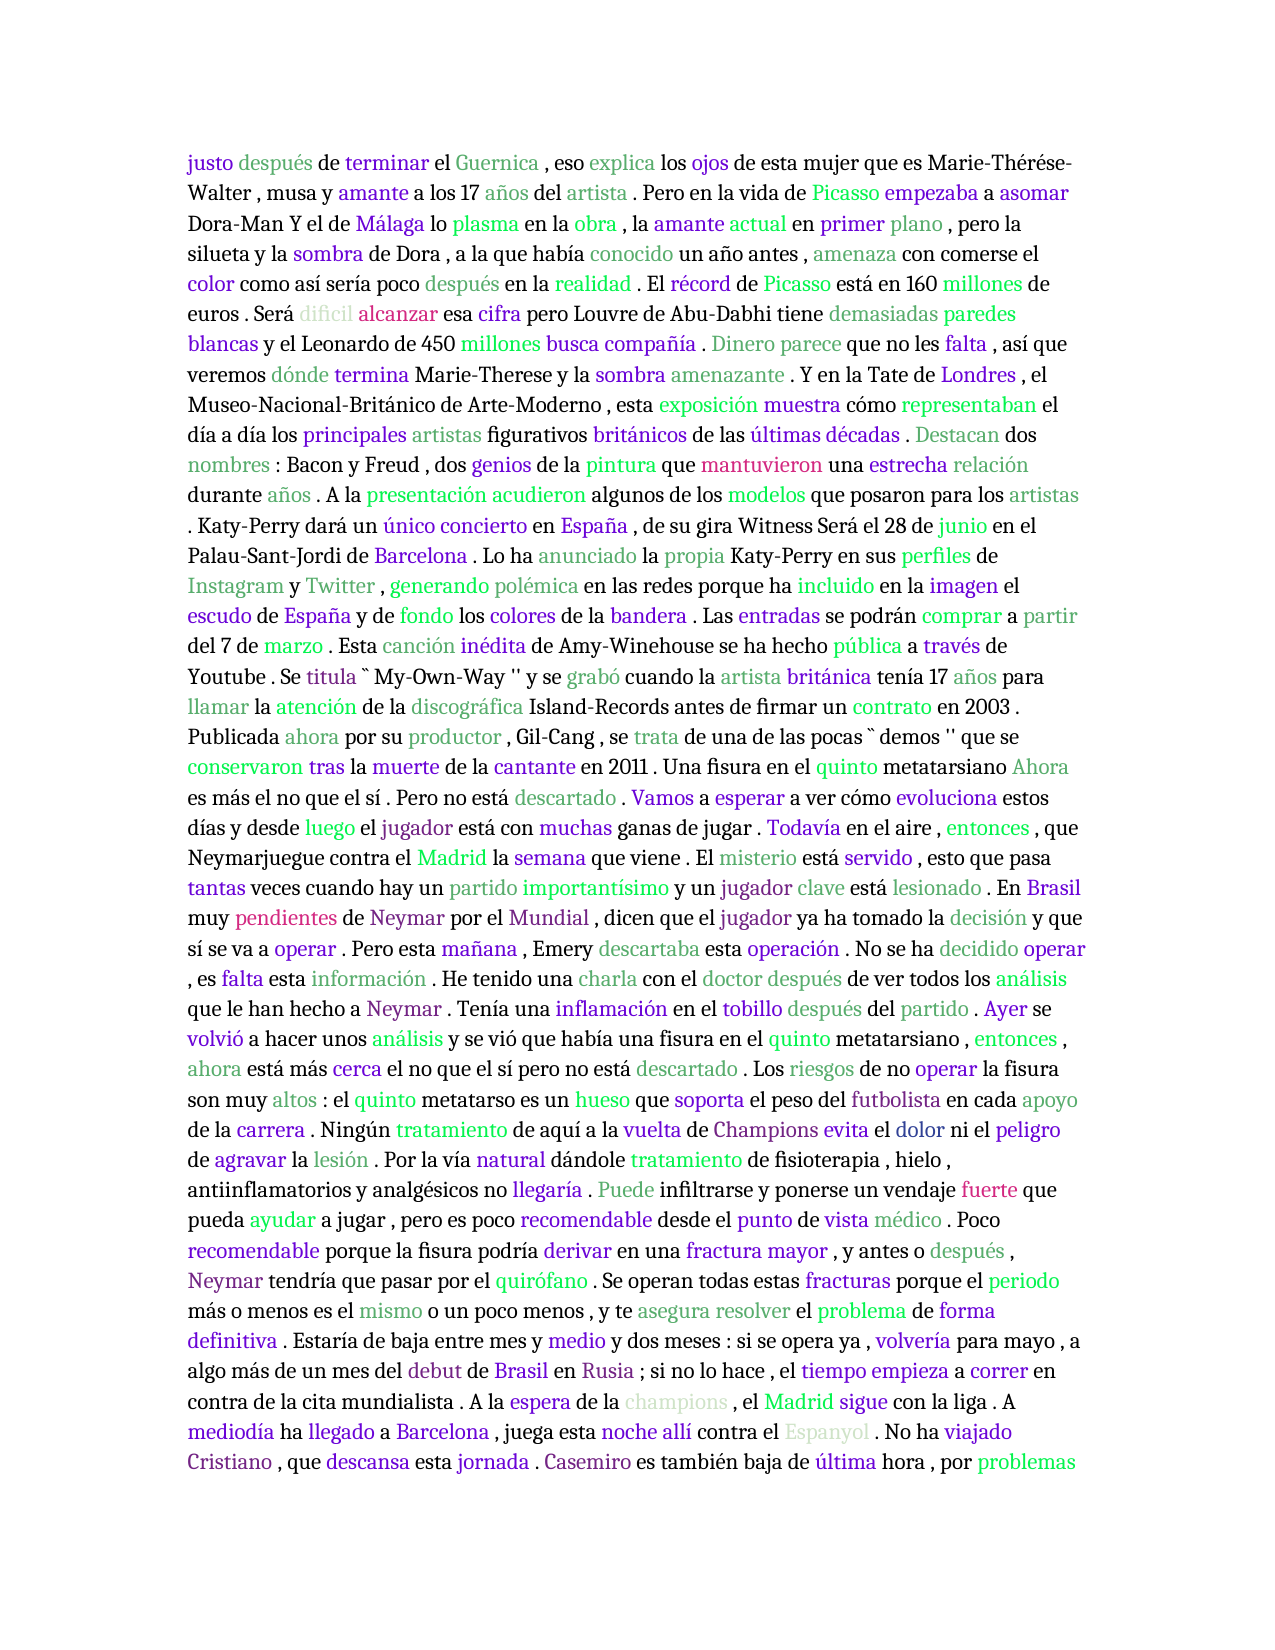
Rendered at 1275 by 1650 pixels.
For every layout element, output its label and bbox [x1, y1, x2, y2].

text [187, 150, 1087, 1475]
